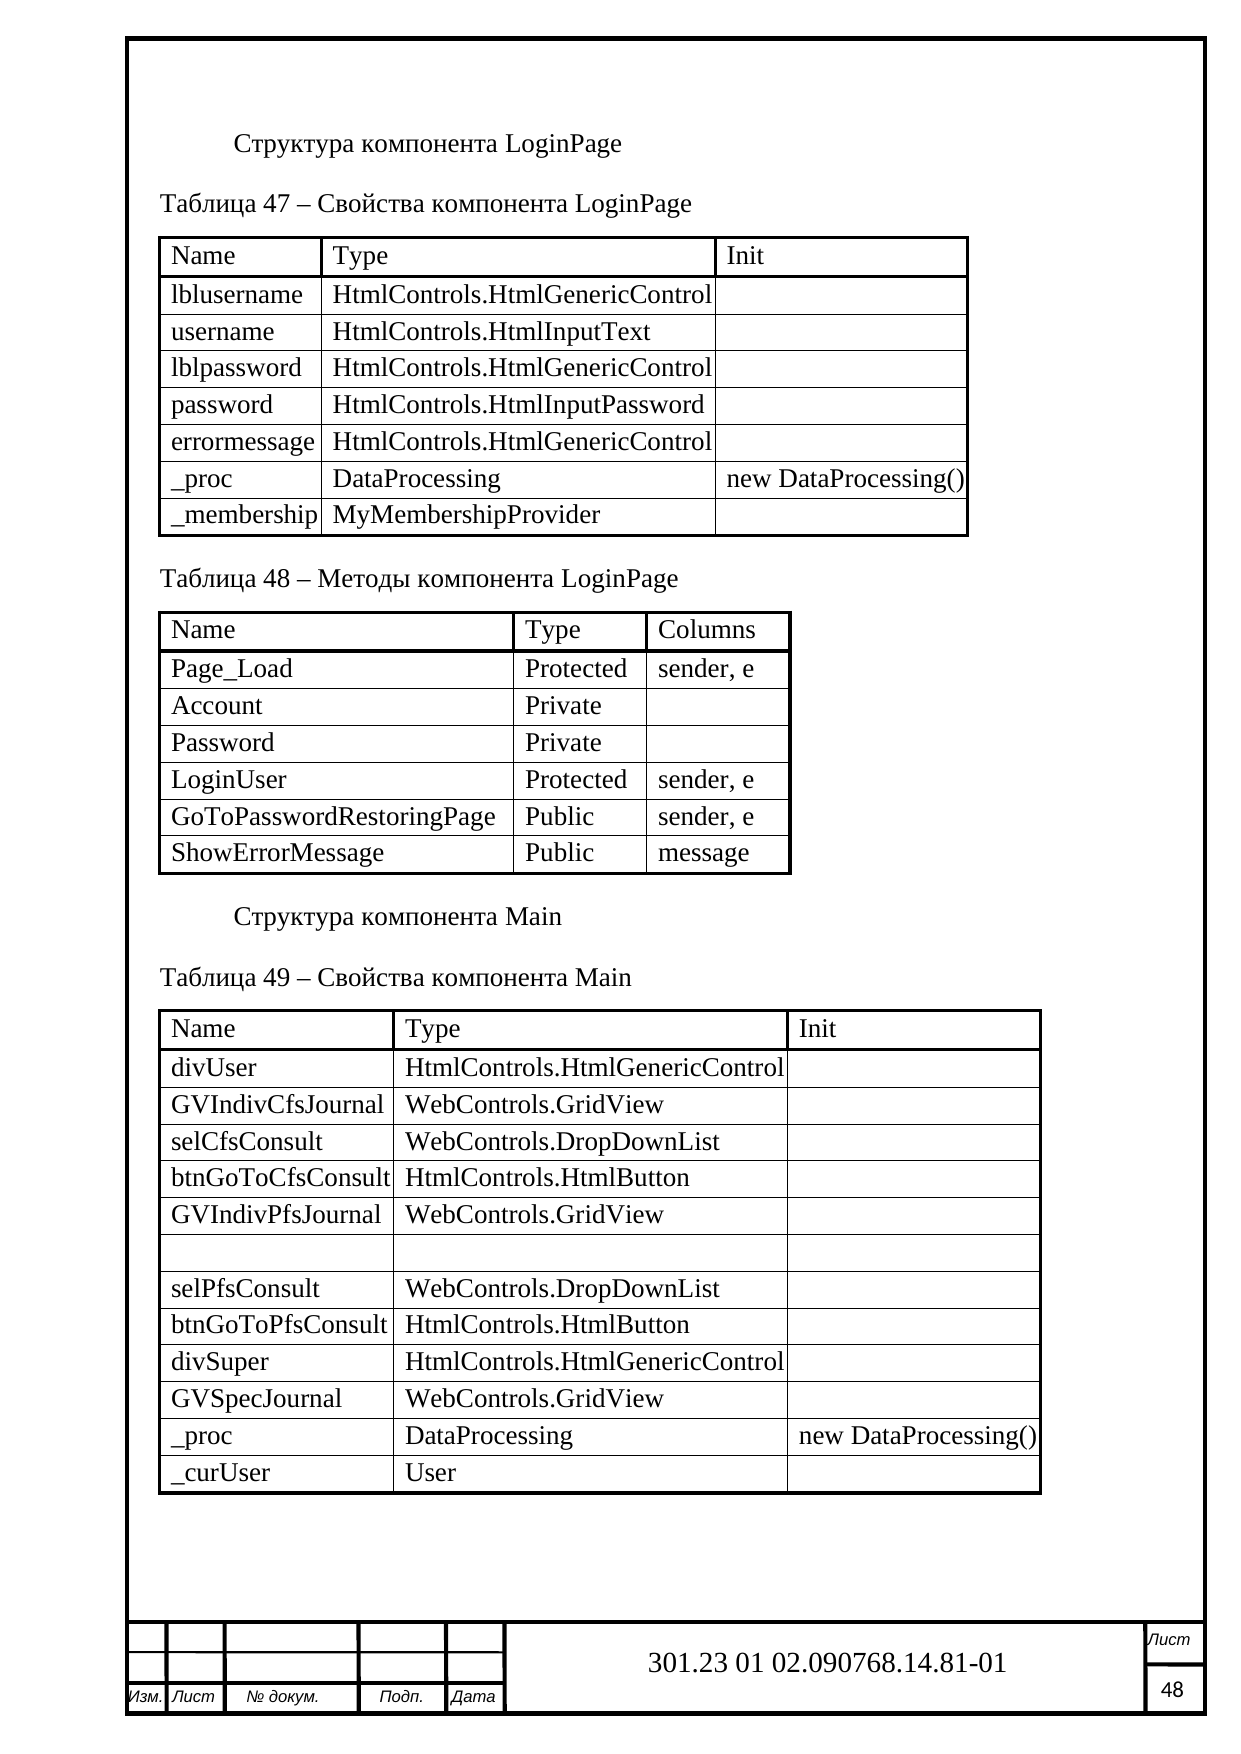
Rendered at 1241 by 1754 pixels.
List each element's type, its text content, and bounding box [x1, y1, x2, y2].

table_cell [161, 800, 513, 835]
text Структура компонента Main [159, 900, 1169, 931]
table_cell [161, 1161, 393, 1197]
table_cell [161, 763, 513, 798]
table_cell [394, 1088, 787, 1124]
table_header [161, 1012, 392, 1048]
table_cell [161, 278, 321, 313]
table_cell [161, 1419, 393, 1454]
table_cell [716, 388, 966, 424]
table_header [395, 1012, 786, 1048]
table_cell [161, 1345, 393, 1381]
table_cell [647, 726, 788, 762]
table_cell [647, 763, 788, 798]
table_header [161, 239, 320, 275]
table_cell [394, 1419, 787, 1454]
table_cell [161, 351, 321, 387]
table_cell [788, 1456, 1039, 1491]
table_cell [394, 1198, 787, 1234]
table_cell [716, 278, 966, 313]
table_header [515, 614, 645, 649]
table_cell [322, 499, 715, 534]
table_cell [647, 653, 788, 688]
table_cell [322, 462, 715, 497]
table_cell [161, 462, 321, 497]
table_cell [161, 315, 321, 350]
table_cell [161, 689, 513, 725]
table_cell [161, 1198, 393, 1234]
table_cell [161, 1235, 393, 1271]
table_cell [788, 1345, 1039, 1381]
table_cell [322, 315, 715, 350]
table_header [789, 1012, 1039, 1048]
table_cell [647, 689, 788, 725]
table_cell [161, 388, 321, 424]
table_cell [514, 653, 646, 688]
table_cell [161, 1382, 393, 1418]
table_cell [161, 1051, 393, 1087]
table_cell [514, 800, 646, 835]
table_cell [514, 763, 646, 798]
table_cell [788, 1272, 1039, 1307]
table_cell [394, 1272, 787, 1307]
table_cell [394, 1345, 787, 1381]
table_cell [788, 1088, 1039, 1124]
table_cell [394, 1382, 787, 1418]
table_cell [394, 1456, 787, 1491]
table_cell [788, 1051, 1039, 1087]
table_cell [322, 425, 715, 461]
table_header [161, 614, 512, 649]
text Таблица 49 – Свойства компонента Main [159, 961, 1169, 992]
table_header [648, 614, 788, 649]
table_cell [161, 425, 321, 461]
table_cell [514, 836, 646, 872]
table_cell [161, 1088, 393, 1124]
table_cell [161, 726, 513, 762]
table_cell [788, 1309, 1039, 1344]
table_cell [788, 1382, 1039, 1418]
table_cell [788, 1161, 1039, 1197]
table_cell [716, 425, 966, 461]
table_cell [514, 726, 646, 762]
text Структура компонента LoginPage [159, 127, 1169, 158]
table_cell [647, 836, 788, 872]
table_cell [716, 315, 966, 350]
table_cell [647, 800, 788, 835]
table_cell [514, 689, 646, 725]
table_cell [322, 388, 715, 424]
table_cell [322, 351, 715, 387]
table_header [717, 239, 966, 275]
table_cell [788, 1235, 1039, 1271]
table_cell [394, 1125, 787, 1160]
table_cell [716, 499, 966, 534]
text Таблица 47 – Свойства компонента LoginPage [159, 188, 1169, 219]
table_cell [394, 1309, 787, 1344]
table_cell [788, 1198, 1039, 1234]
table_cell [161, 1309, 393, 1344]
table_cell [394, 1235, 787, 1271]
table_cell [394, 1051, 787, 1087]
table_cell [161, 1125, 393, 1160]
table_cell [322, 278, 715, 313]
text Таблица 48 – Методы компонента LoginPage [159, 562, 1169, 593]
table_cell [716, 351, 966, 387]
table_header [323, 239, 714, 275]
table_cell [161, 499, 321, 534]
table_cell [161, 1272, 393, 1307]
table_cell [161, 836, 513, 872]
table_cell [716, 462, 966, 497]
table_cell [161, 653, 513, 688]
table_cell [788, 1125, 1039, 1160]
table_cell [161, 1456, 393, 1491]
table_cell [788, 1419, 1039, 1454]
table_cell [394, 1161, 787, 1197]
